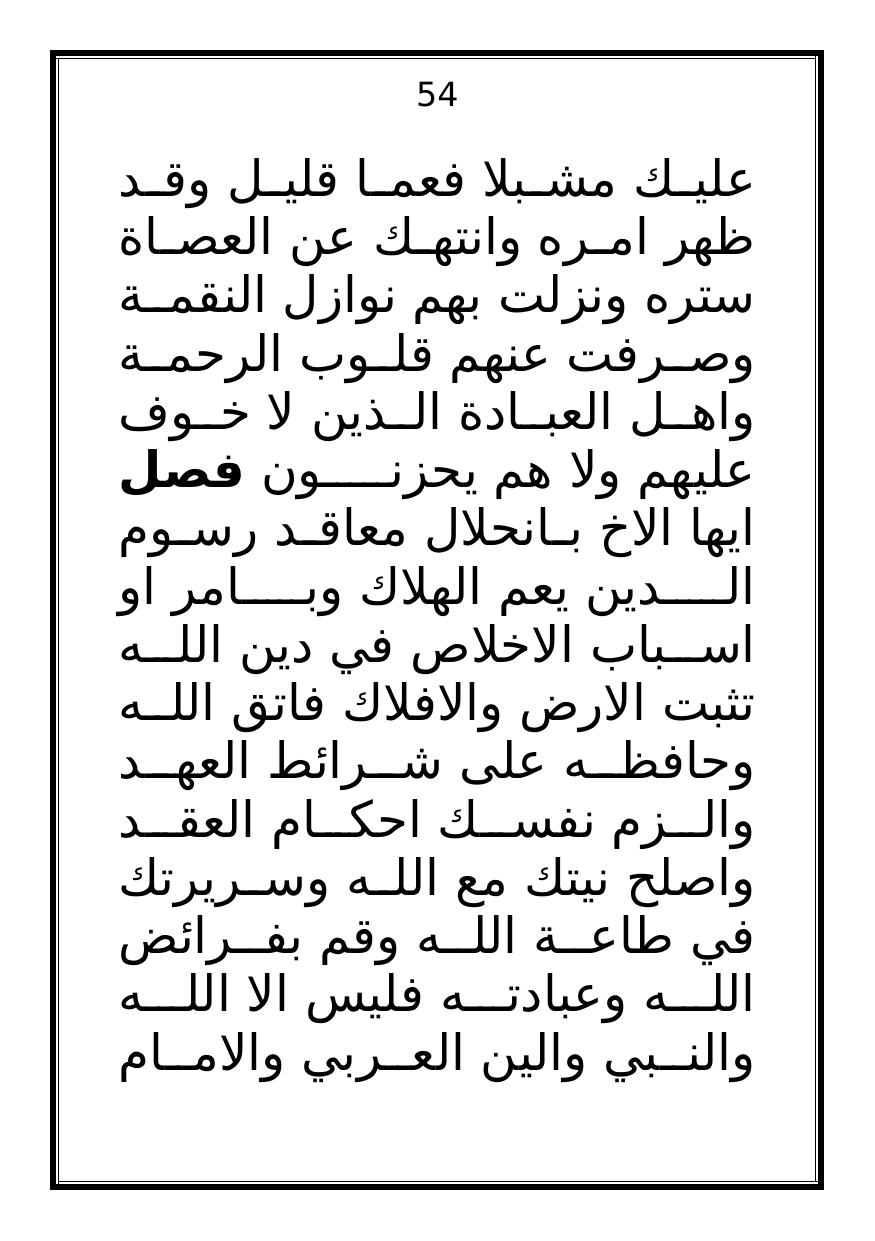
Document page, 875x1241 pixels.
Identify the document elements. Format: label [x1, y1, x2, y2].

text [118, 150, 756, 1082]
